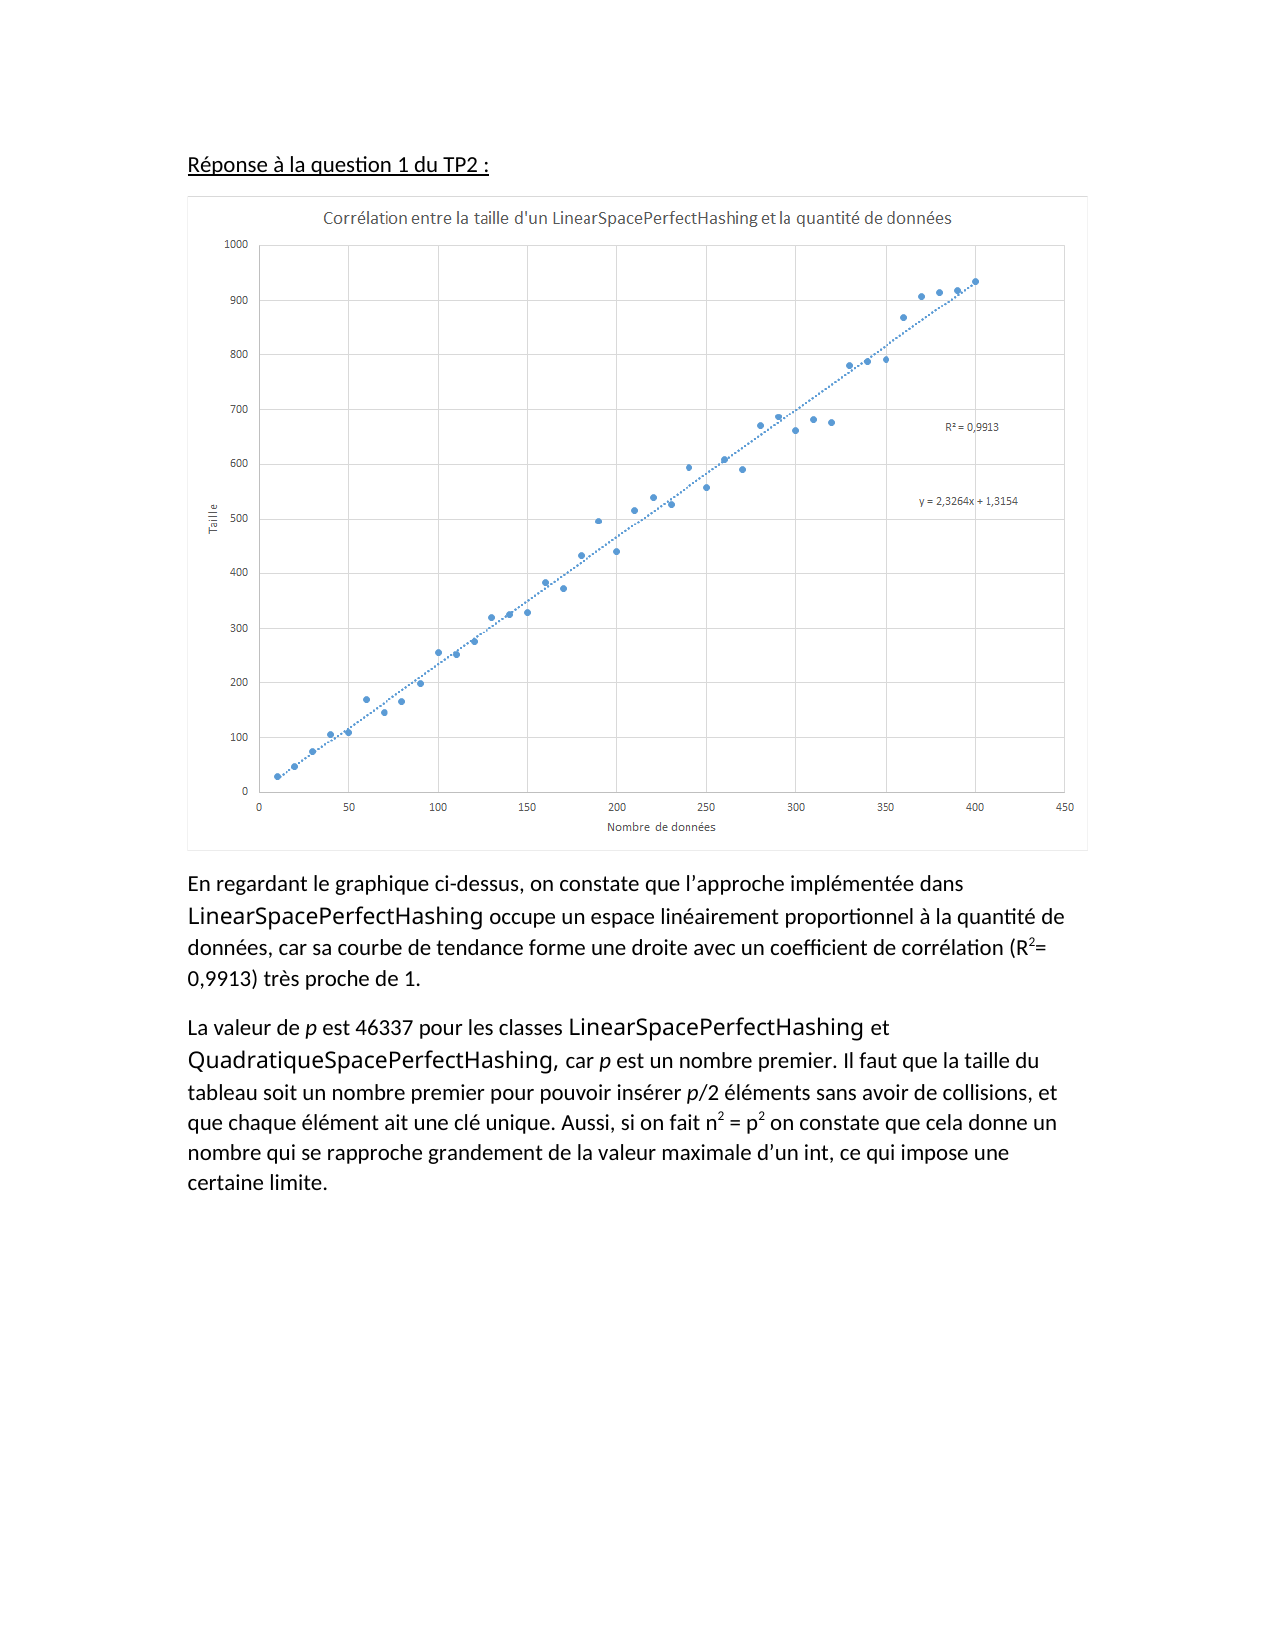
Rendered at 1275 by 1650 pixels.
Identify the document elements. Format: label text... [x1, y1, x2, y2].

text En regardant le graphique ci-dessus, on constate que l’approche implémentée dans LinearSpacePerfectHashing occupe un espace linéairement proportionnel à la quantité de données, car sa courbe de tendance forme une droite avec un coefficient de corrélation (R2= 0,9913) très proche de 1. [187, 869, 1087, 992]
text La valeur de p est 46337 pour les classes LinearSpacePerfectHashing et QuadratiqueSpacePerfectHashing, car p est un nombre premier. Il faut que la taille du tableau soit un nombre premier pour pouvoir insérer p/2 éléments sans avoir de collisions, et que chaque élément ait une clé unique. Aussi, si on fait n2 = p2 on constate que cela donne un nombre qui se rapproche grandement de la valeur maximale d’un int, ce qui impose une certaine limite. [187, 1011, 1087, 1196]
text Réponse à la question 1 du TP2 : [187, 150, 1087, 178]
picture [187, 196, 1088, 851]
